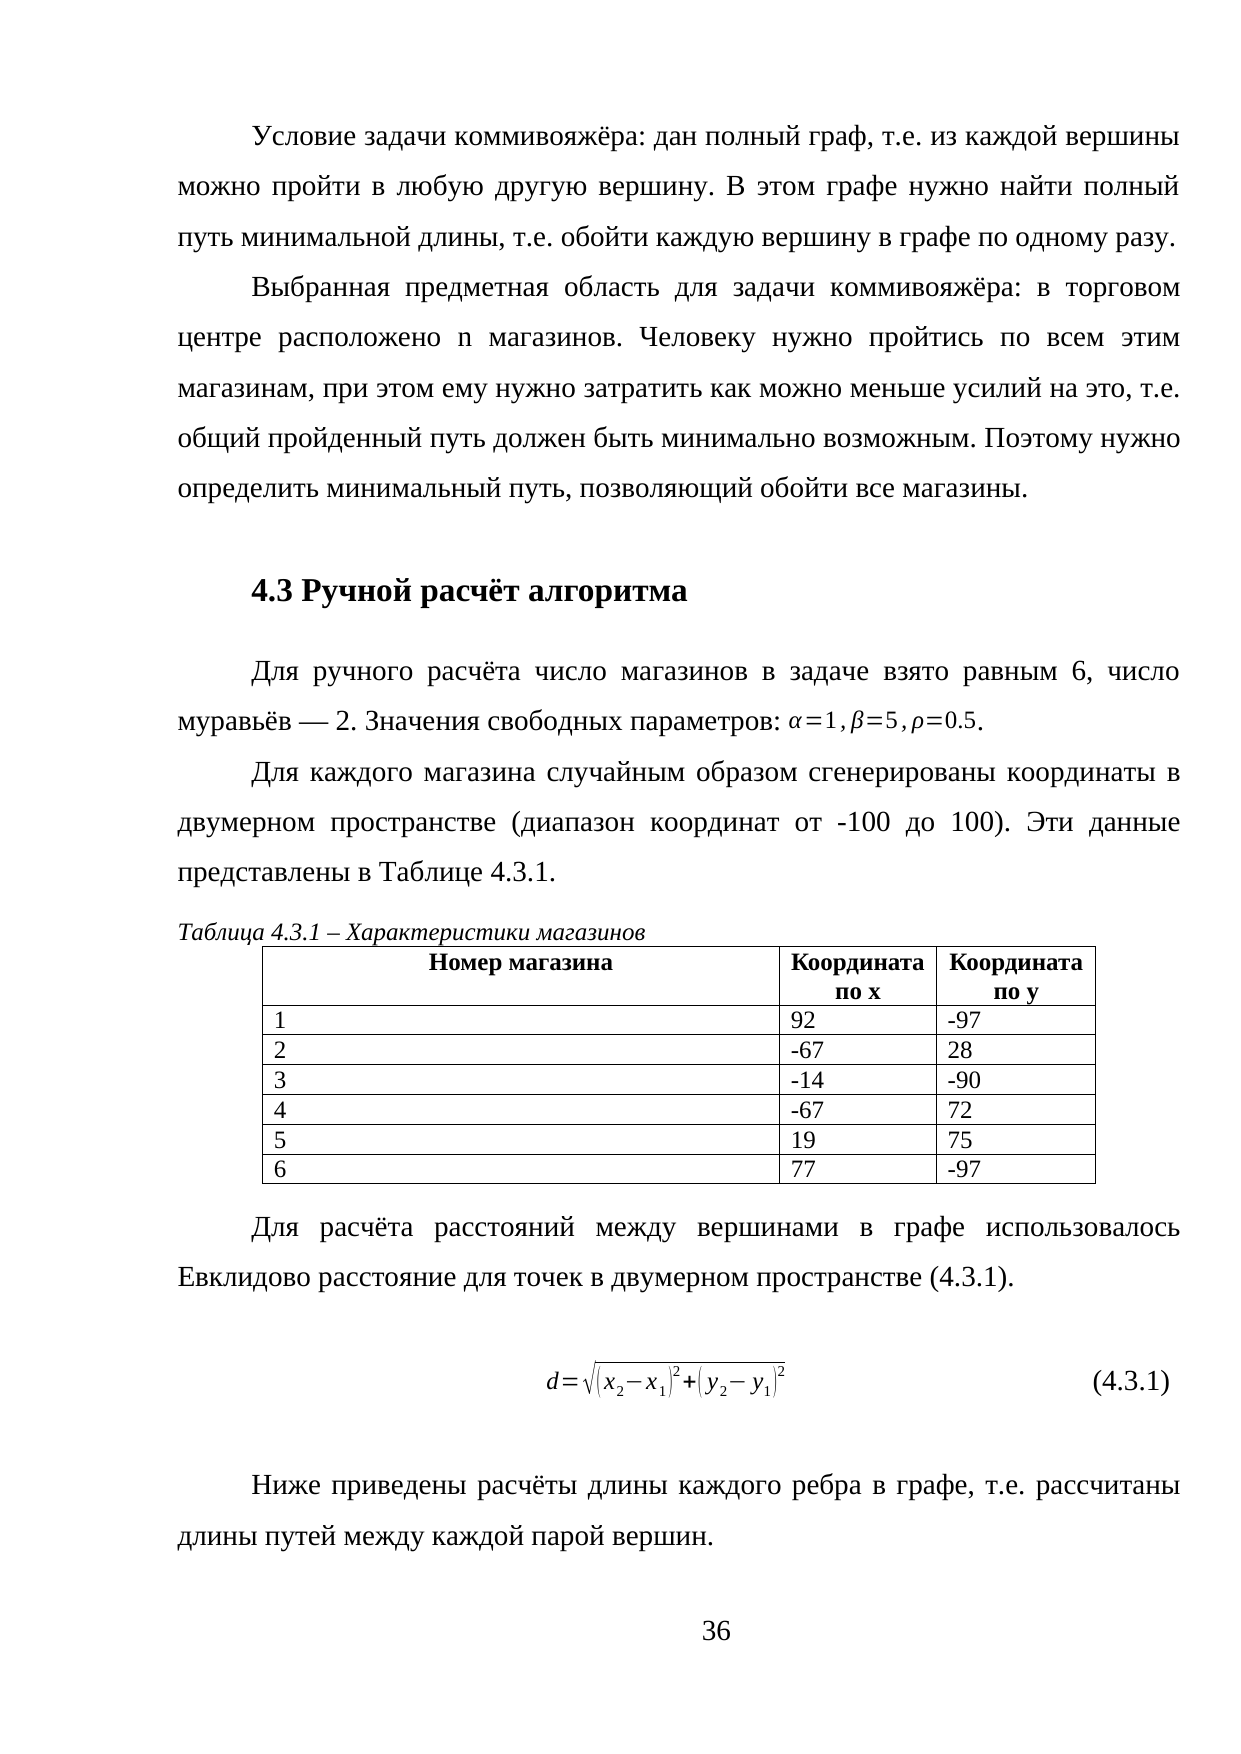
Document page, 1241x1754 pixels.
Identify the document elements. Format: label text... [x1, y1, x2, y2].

text Для ручного расчёта число магазинов в задаче взято равным 6, число муравьёв — 2. Значения свободных параметров: . [177, 653, 1181, 737]
text Для расчёта расстояний между вершинами в графе использовалось Евклидово расстояние для точек в двумерном пространстве (4.3.1). [177, 1209, 1181, 1293]
table_header Координата по y [937, 947, 1095, 1004]
text Для каждого магазина случайным образом сгенерированы координаты в двумерном пространстве (диапазон координат от -100 до 100). Эти данные представлены в Таблице 4.3.1. [177, 754, 1181, 888]
table_cell 4 [263, 1095, 779, 1124]
table_cell 1 [263, 1006, 779, 1034]
table_cell 77 [780, 1155, 936, 1183]
table_cell 92 [780, 1006, 936, 1034]
table_cell 2 [263, 1035, 779, 1064]
table_cell 6 [263, 1155, 779, 1183]
table_cell -14 [780, 1065, 936, 1094]
table_cell 19 [780, 1125, 936, 1153]
table_cell 72 [937, 1095, 1095, 1124]
text Выбранная предметная область для задачи коммивояжёра: в торговом центре расположено n магазинов. Человеку нужно пройтись по всем этим магазинам, при этом ему нужно затратить как можно меньше усилий на это, т.е. общий пройденный путь должен быть минимально возможным. Поэтому нужно определить минимальный путь, позволяющий обойти все магазины. [177, 269, 1181, 504]
table_cell -67 [780, 1095, 936, 1124]
table_cell 5 [263, 1125, 779, 1153]
table_header Координата по x [780, 947, 936, 1004]
table_header Номер магазина [263, 947, 779, 1004]
text Таблица 4.3.1 – Характеристики магазинов [177, 917, 1181, 946]
subtitle 4.3 Ручной расчёт алгоритма [177, 571, 1181, 609]
table_header (4.3.1) [1081, 1360, 1181, 1417]
table_cell 3 [263, 1065, 779, 1094]
text Ниже приведены расчёты длины каждого ребра в графе, т.е. рассчитаны длины путей между каждой парой вершин. [177, 1467, 1181, 1551]
table_cell 75 [937, 1125, 1095, 1153]
table_header [177, 1360, 1081, 1417]
table_cell 28 [937, 1035, 1095, 1064]
table_cell -90 [937, 1065, 1095, 1094]
table_cell -67 [780, 1035, 936, 1064]
text Условие задачи коммивояжёра: дан полный граф, т.е. из каждой вершины можно пройти в любую другую вершину. В этом графе нужно найти полный путь минимальной длины, т.е. обойти каждую вершину в графе по одному разу. [177, 118, 1181, 252]
table_cell -97 [937, 1155, 1095, 1183]
table_cell -97 [937, 1006, 1095, 1034]
